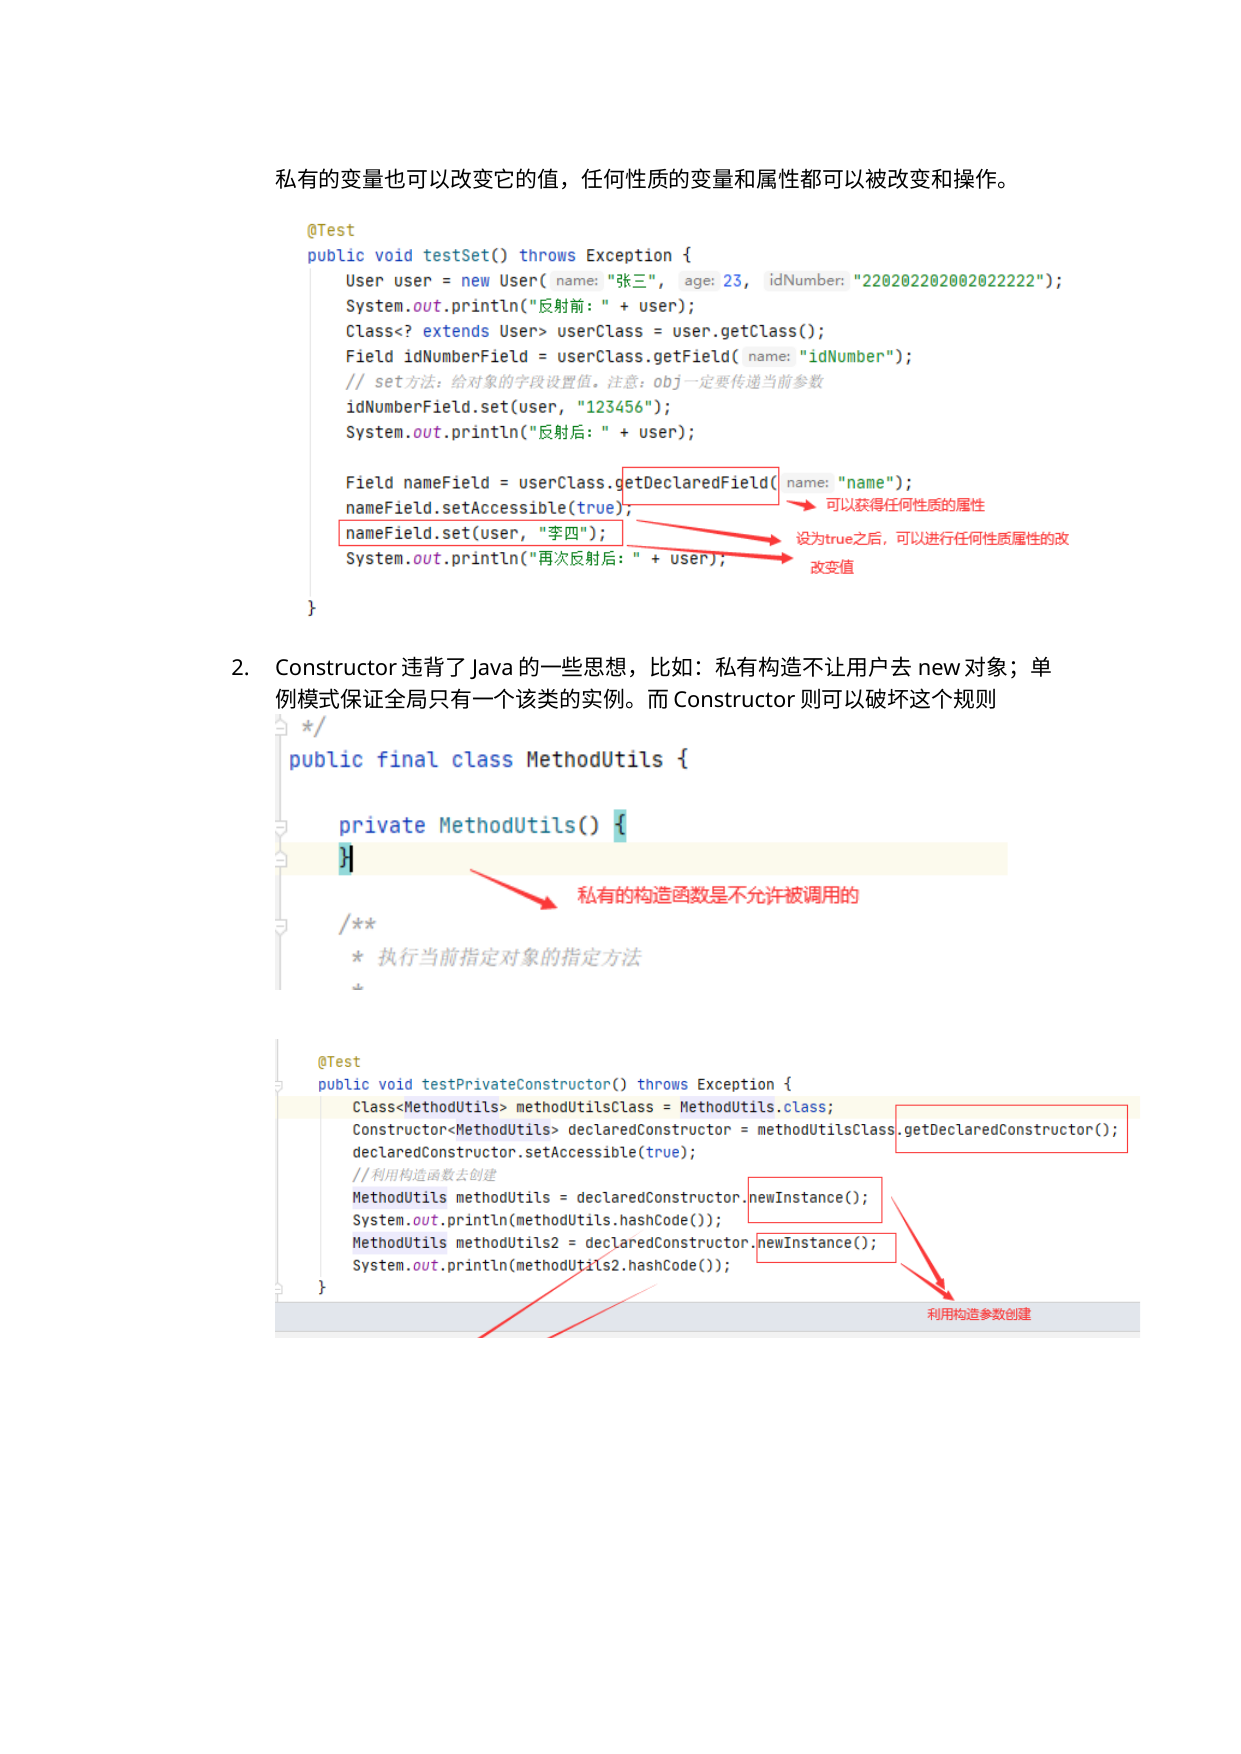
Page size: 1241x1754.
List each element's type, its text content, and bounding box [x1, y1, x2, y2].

picture [275, 714, 1008, 990]
picture [275, 194, 1141, 628]
list Constructor违背了Java的一些思想，比如：私有构造不让用户去new对象；单例模式保证全局只有一个该类的实例。而Constructor则可以破坏这个规则 [231, 649, 1053, 714]
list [231, 162, 1053, 194]
picture [275, 1039, 1141, 1338]
